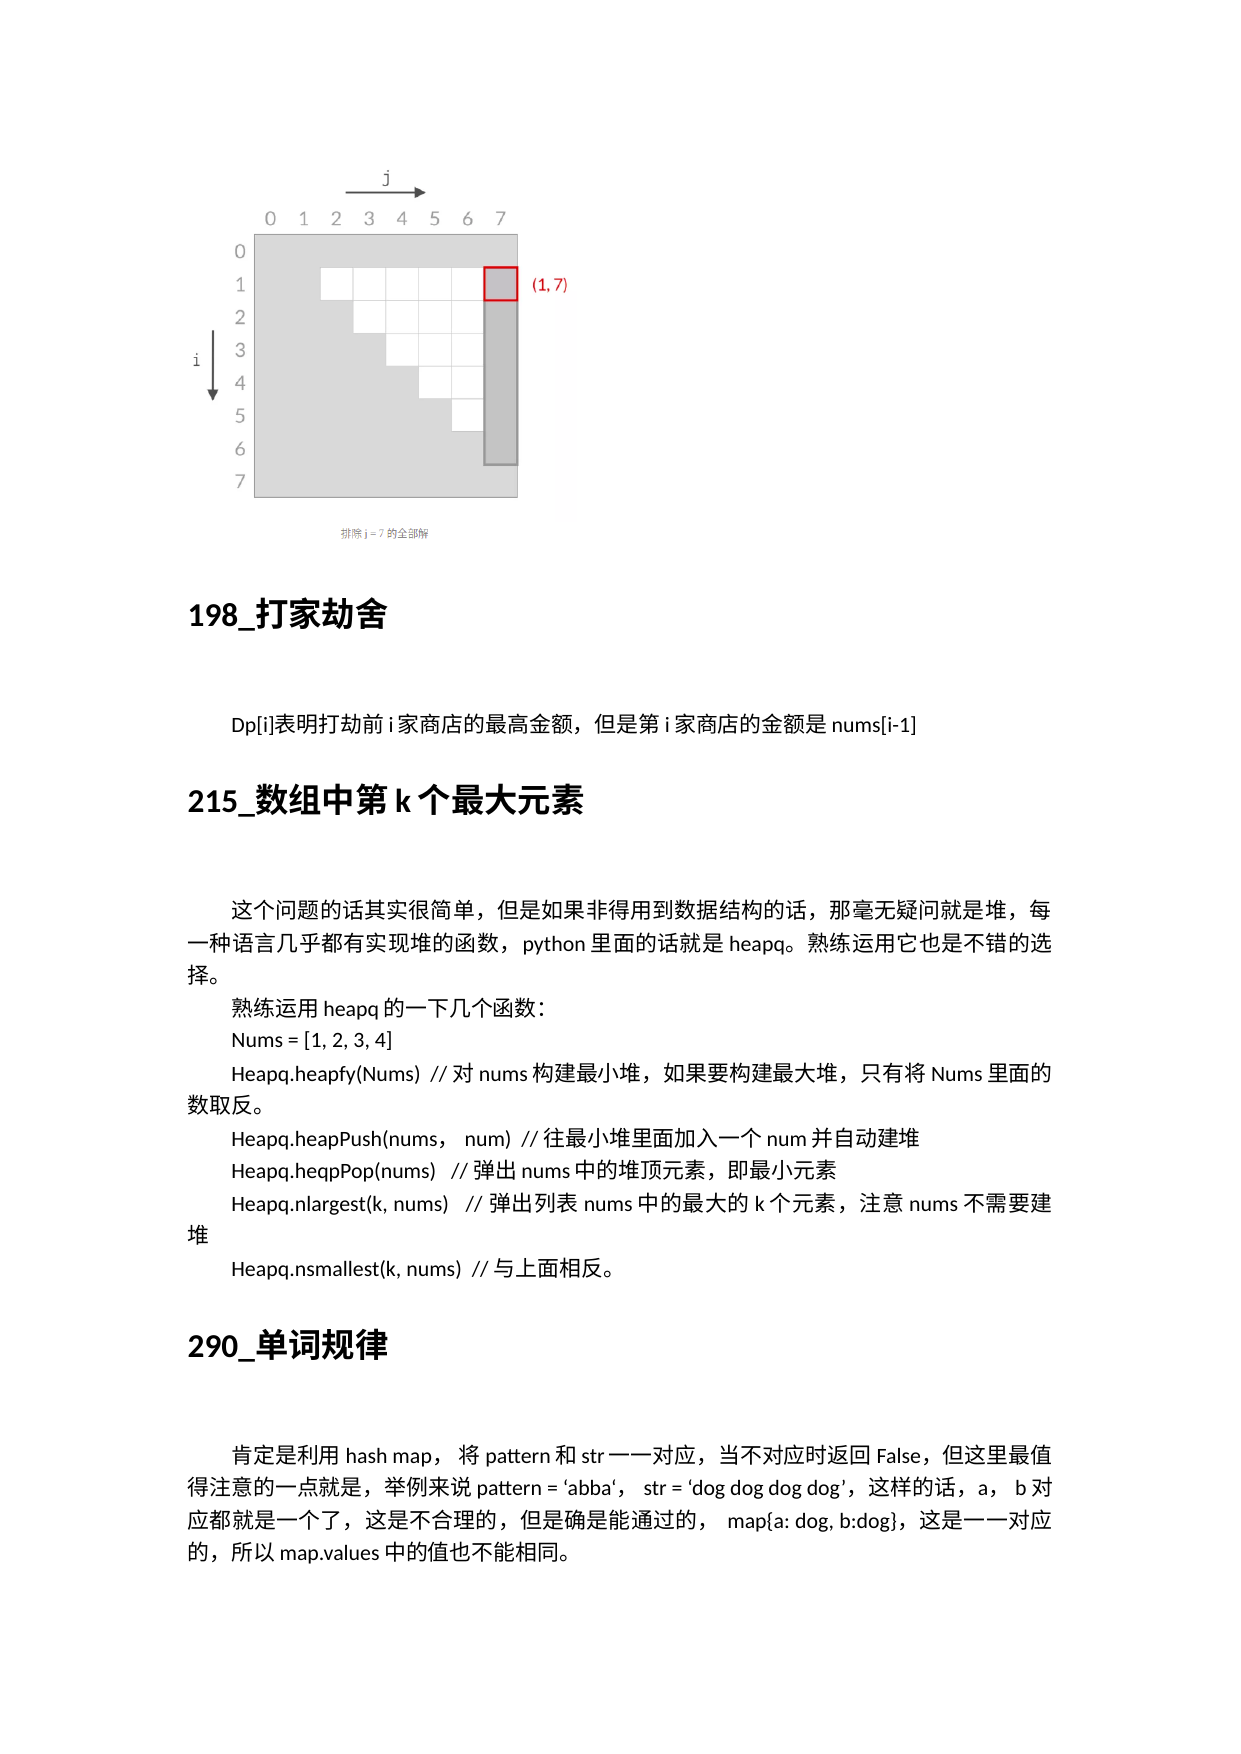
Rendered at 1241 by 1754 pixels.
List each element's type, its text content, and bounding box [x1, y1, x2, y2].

text 肯定是利用hash map， 将pattern和str一一对应，当不对应时返回False，但这里最值得注意的一点就是，举例来说pattern = ‘abba‘， str = ‘dog dog dog dog’，这样的话，a， b对应都就是一个了，这是不合理的，但是确是能通过的， map{a: dog, b:dog}，这是一一对应的，所以map.values中的值也不能相同。 [187, 1437, 1053, 1567]
subtitle 290_单词规律 [187, 1310, 1053, 1375]
subtitle 215_数组中第k个最大元素 [187, 766, 1053, 831]
text Nums = [1, 2, 3, 4] [187, 1023, 1053, 1056]
text Heapq.heqpPop(nums) // 弹出nums中的堆顶元素，即最小元素 [187, 1153, 1053, 1186]
text Heapq.nlargest(k, nums) // 弹出列表nums中的最大的k个元素，注意nums不需要建堆 [187, 1186, 1053, 1251]
text Heapq.heapPush(nums， num) // 往最小堆里面加入一个num并自动建堆 [187, 1121, 1053, 1153]
text Heapq.nsmallest(k, nums) // 与上面相反。 [187, 1251, 1053, 1283]
text 这个问题的话其实很简单，但是如果非得用到数据结构的话，那毫无疑问就是堆，每一种语言几乎都有实现堆的函数，python里面的话就是heapq。熟练运用它也是不错的选择。 [187, 893, 1053, 991]
text Dp[i]表明打劫前i家商店的最高金额，但是第i家商店的金额是nums[i-1] [187, 706, 1053, 739]
picture [187, 162, 578, 548]
text Heapq.heapfy(Nums) // 对nums构建最小堆，如果要构建最大堆，只有将Nums里面的数取反。 [187, 1056, 1053, 1121]
text 熟练运用heapq的一下几个函数： [187, 991, 1053, 1023]
subtitle 198_打家劫舍 [187, 579, 1053, 644]
